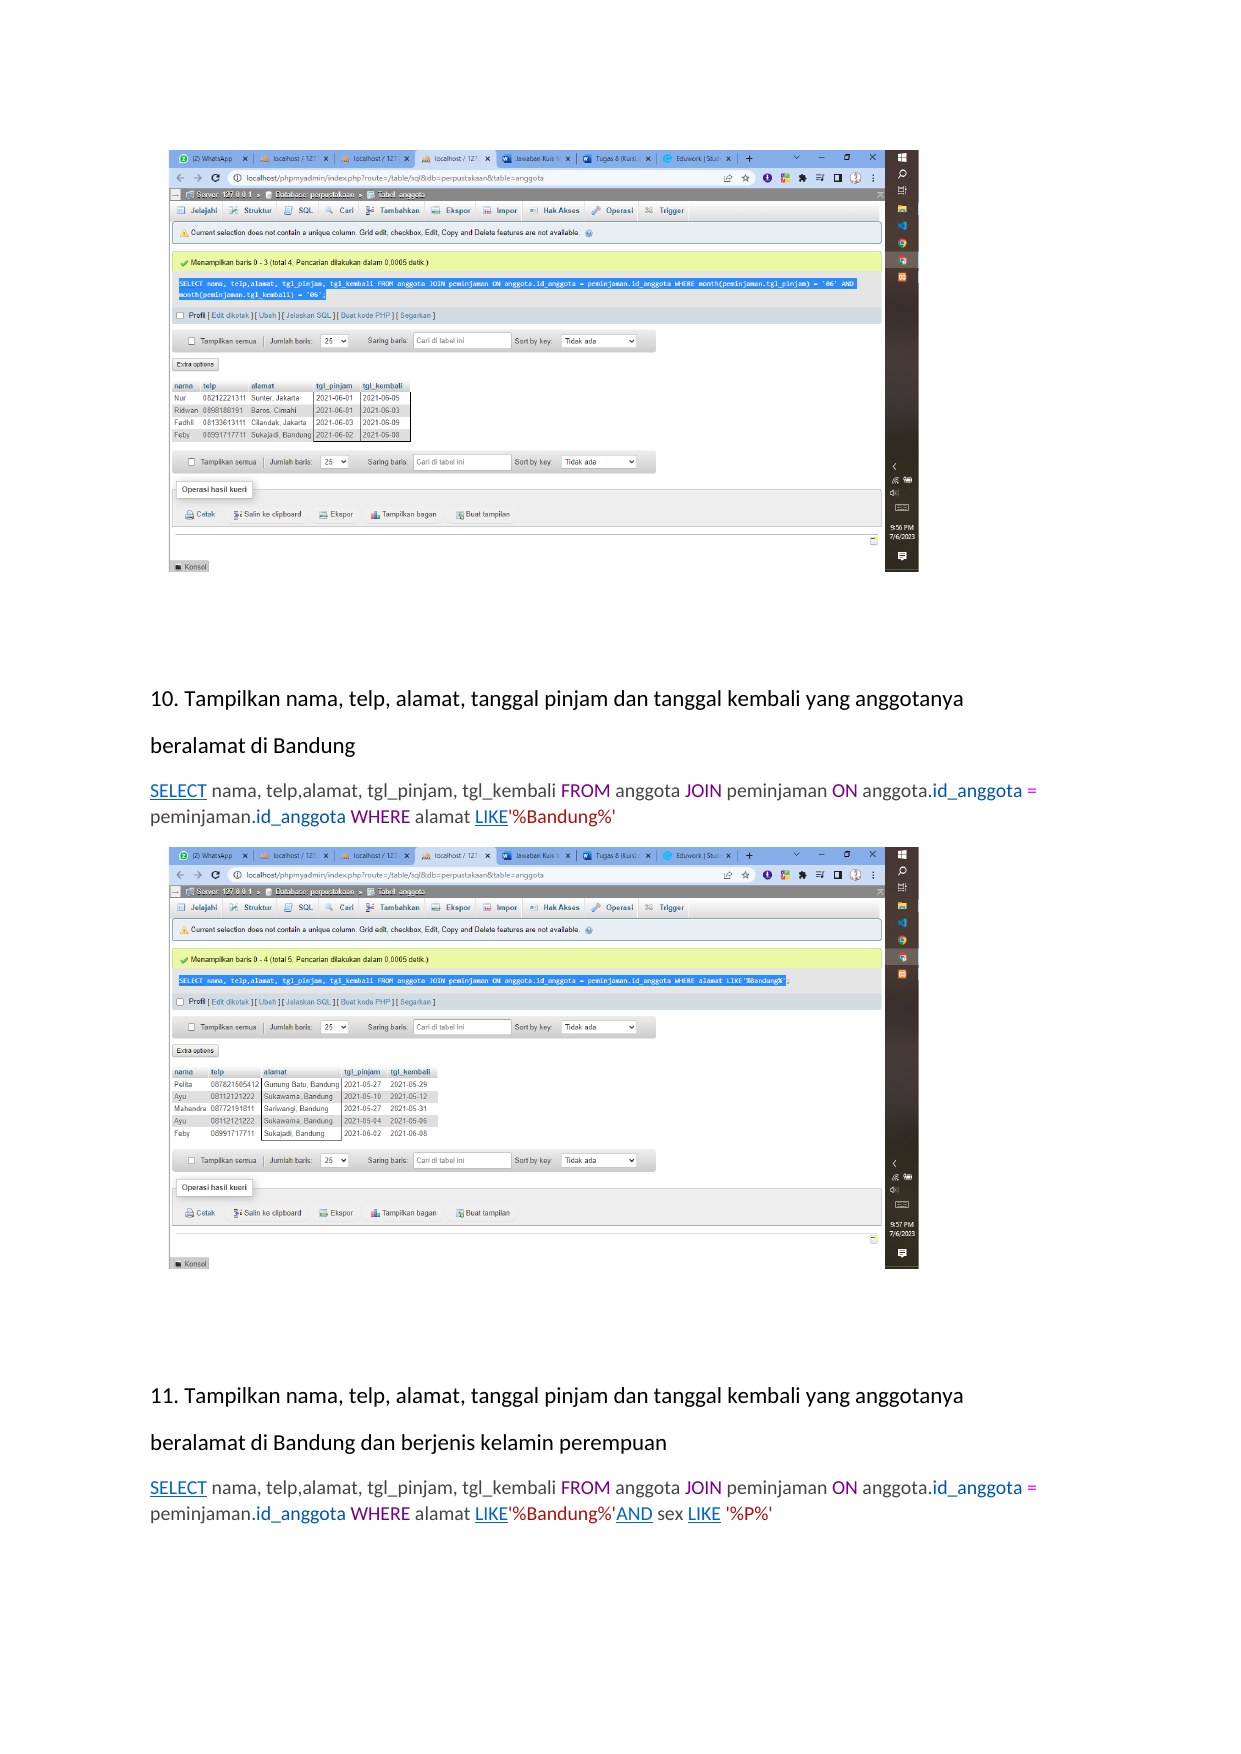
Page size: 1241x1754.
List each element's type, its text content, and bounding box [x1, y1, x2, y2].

text beralamat di Bandung dan berjenis kelamin perempuan [150, 1428, 1090, 1456]
text 11. Tampilkan nama, telp, alamat, tanggal pinjam dan tanggal kembali yang anggotanya [150, 1381, 1090, 1409]
text beralamat di Bandung [150, 731, 1090, 759]
text SELECT nama, telp,alamat, tgl_pinjam, tgl_kembali FROM anggota JOIN peminjaman ON anggota.id_anggota = peminjaman.id_anggota WHERE alamat LIKE'%Bandung%' [150, 778, 1090, 828]
text 10. Tampilkan nama, telp, alamat, tanggal pinjam dan tanggal kembali yang anggotanya [150, 684, 1090, 712]
text SELECT nama, telp,alamat, tgl_pinjam, tgl_kembali FROM anggota JOIN peminjaman ON anggota.id_anggota = peminjaman.id_anggota WHERE alamat LIKE'%Bandung%'AND sex LIKE '%P%' [150, 1475, 1090, 1525]
